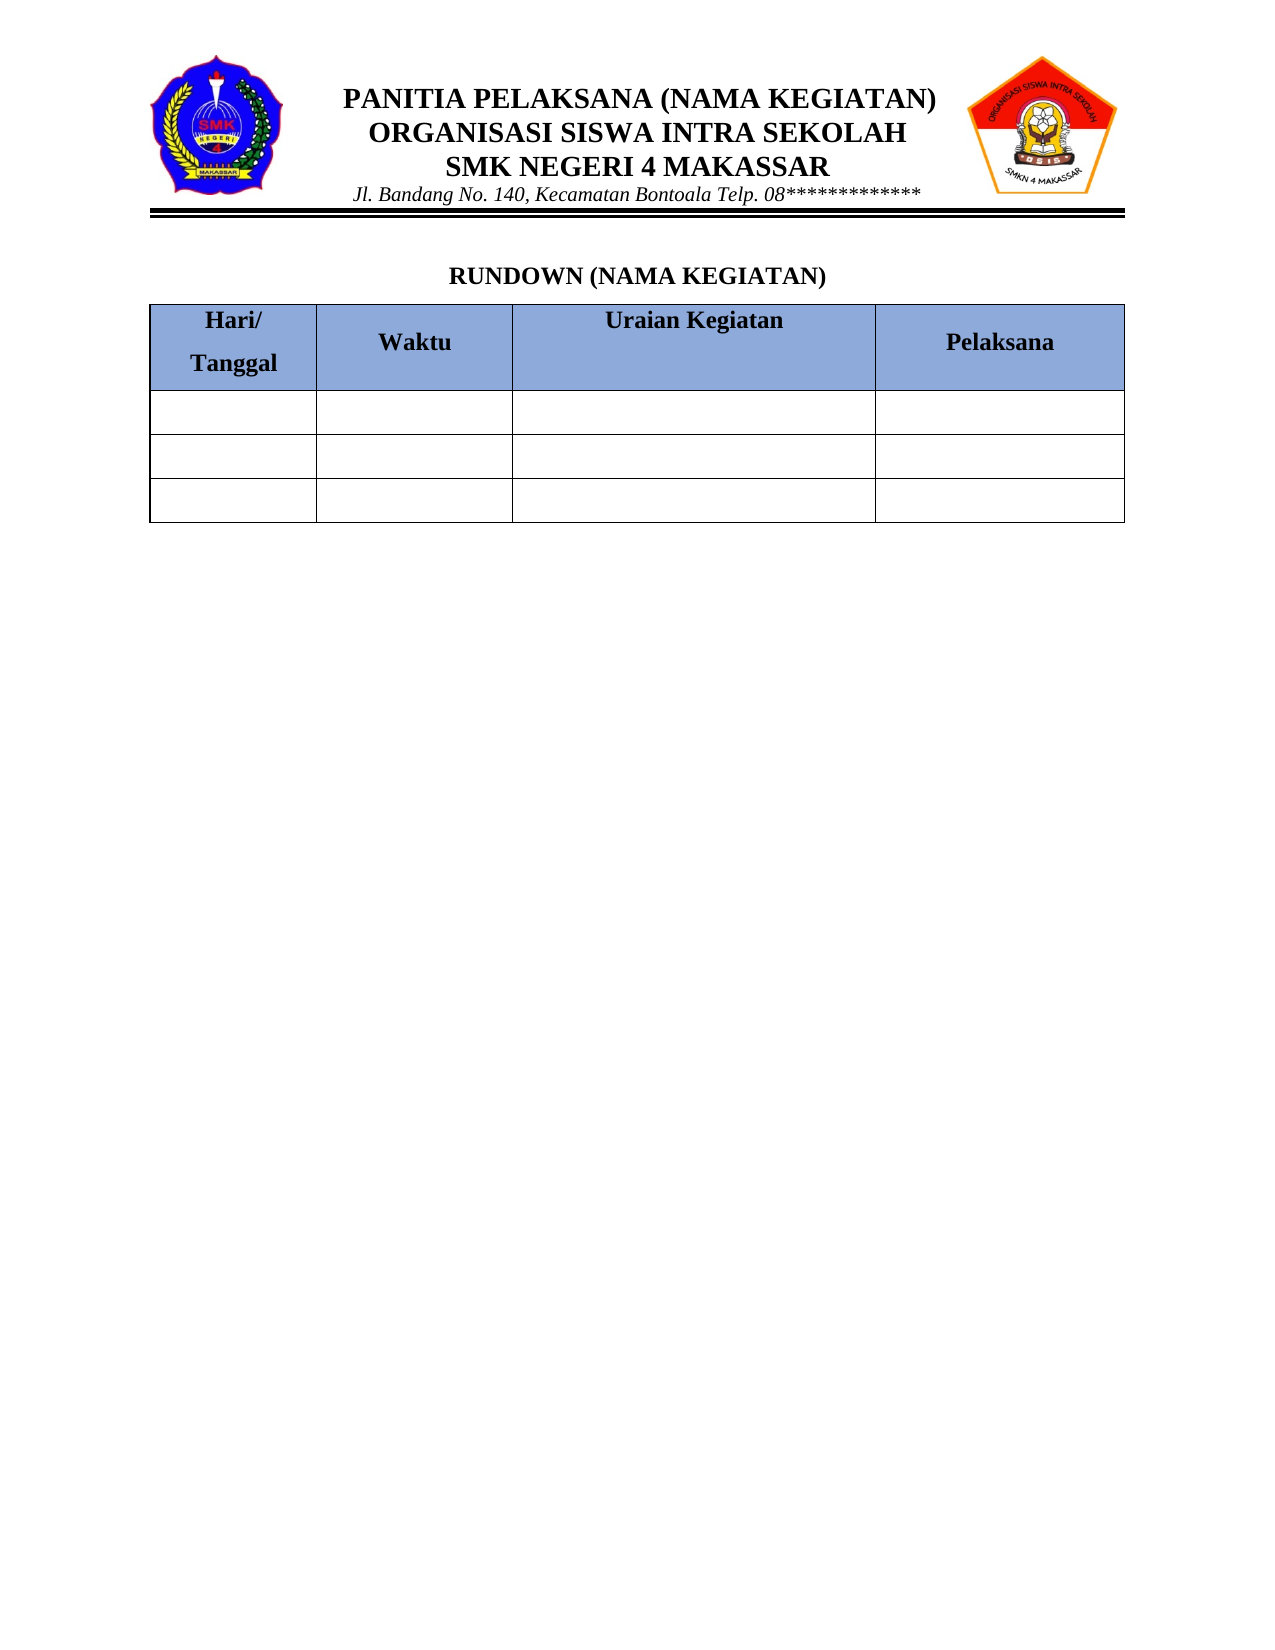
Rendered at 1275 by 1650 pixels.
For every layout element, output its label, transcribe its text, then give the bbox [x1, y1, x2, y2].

table_cell [317, 435, 512, 478]
table_cell [151, 435, 316, 478]
picture [149, 55, 283, 195]
table_cell [151, 391, 316, 434]
table_header Pelaksana [876, 305, 1124, 390]
table_cell [317, 391, 512, 434]
picture [966, 55, 1118, 194]
table_header Uraian Kegiatan [513, 305, 875, 390]
text RUNDOWN (NAMA KEGIATAN) [150, 261, 1125, 290]
table_cell [513, 435, 875, 478]
table_cell [876, 391, 1124, 434]
table_cell [317, 479, 512, 522]
table_cell [876, 479, 1124, 522]
table_header Hari/Tanggal [151, 305, 316, 390]
table_cell [513, 391, 875, 434]
table_cell [876, 435, 1124, 478]
table_cell [151, 479, 316, 522]
table_header Waktu [317, 305, 512, 390]
table_cell [513, 479, 875, 522]
